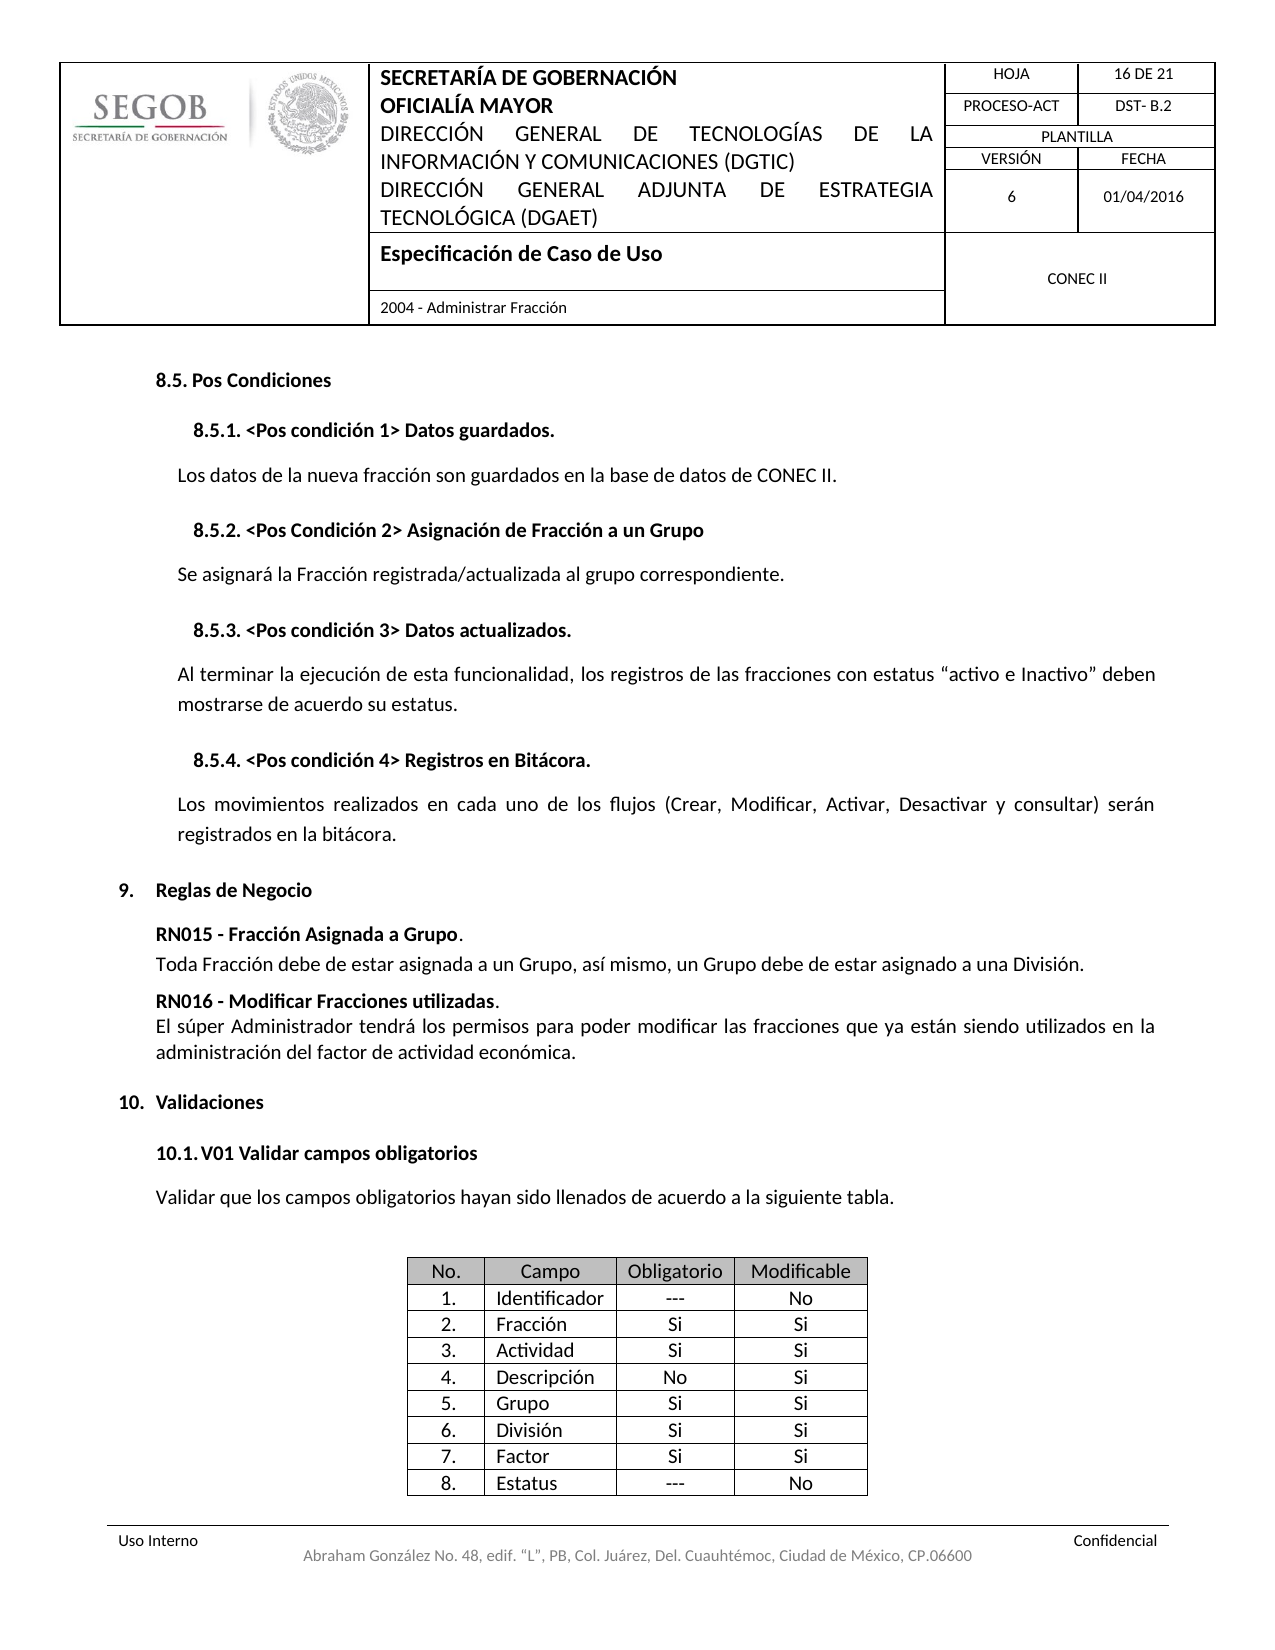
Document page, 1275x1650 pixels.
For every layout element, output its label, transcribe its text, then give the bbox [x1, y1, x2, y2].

text Validar que los campos obligatorios hayan sido llenados de acuerdo a la siguiente tabla. [156, 1184, 1157, 1209]
table_cell Grupo [485, 1391, 616, 1416]
table_cell No [617, 1364, 734, 1389]
list <Pos condición 3> Datos actualizados. [193, 617, 1157, 642]
table_cell Factor [485, 1444, 616, 1469]
text Al terminar la ejecución de esta funcionalidad, los registros de las fracciones con estatus “activo e Inactivo” deben mostrarse de acuerdo su estatus. [177, 661, 1157, 717]
table_cell Identificador [485, 1285, 616, 1310]
table_cell Si [735, 1391, 867, 1416]
table_cell Actividad [485, 1338, 616, 1363]
list Pos Condiciones [156, 367, 1157, 393]
table_cell Si [735, 1444, 867, 1469]
table_cell [408, 1364, 484, 1389]
table_cell Si [617, 1417, 734, 1442]
table_cell [408, 1338, 484, 1363]
table_cell No [735, 1285, 867, 1310]
list Reglas de Negocio [118, 877, 1157, 902]
text RN016 - Modificar Fracciones utilizadas. [156, 988, 1157, 1013]
list RN015 - Fracción Asignada a Grupo. [156, 921, 1157, 946]
list <Pos condición 1> Datos guardados. [193, 418, 1157, 443]
table_cell --- [617, 1470, 734, 1495]
text Los movimientos realizados en cada uno de los flujos (Crear, Modificar, Activar, Desactivar y consultar) serán registrados en la bitácora. [177, 791, 1157, 847]
table_cell [408, 1470, 484, 1495]
list Validaciones [118, 1089, 1157, 1115]
table_cell [408, 1391, 484, 1416]
table_header Modificable [735, 1258, 867, 1284]
table_cell Estatus [485, 1470, 616, 1495]
list V01 Validar campos obligatorios [156, 1140, 1157, 1165]
table_cell Si [735, 1417, 867, 1442]
table_cell Descripción [485, 1364, 616, 1389]
table_cell [408, 1417, 484, 1442]
table_cell División [485, 1417, 616, 1442]
list <Pos Condición 2> Asignación de Fracción a un Grupo [193, 517, 1157, 543]
table_cell Fracción [485, 1311, 616, 1337]
text El súper Administrador tendrá los permisos para poder modificar las fracciones que ya están siendo utilizados en la administración del factor de actividad económica. [156, 1013, 1157, 1064]
table_header No. [408, 1258, 484, 1284]
table_cell Si [617, 1338, 734, 1363]
table_cell [408, 1444, 484, 1469]
list Toda Fracción debe de estar asignada a un Grupo, así mismo, un Grupo debe de estar asignado a una División. [156, 951, 1157, 977]
table_cell Si [735, 1364, 867, 1389]
table_cell Si [617, 1391, 734, 1416]
table_header Obligatorio [617, 1258, 734, 1284]
text Se asignará la Fracción registrada/actualizada al grupo correspondiente. [177, 561, 1157, 587]
table_cell No [735, 1470, 867, 1495]
table_header Campo [485, 1258, 616, 1284]
table_cell --- [617, 1285, 734, 1310]
list <Pos condición 4> Registros en Bitácora. [193, 747, 1157, 772]
table_cell [408, 1311, 484, 1337]
table_cell Si [735, 1338, 867, 1363]
text Los datos de la nueva fracción son guardados en la base de datos de CONEC II. [177, 462, 1157, 487]
picture [72, 71, 353, 175]
table_cell Si [617, 1311, 734, 1337]
table_cell Si [617, 1444, 734, 1469]
table_cell Si [735, 1311, 867, 1337]
table_cell [408, 1285, 484, 1310]
